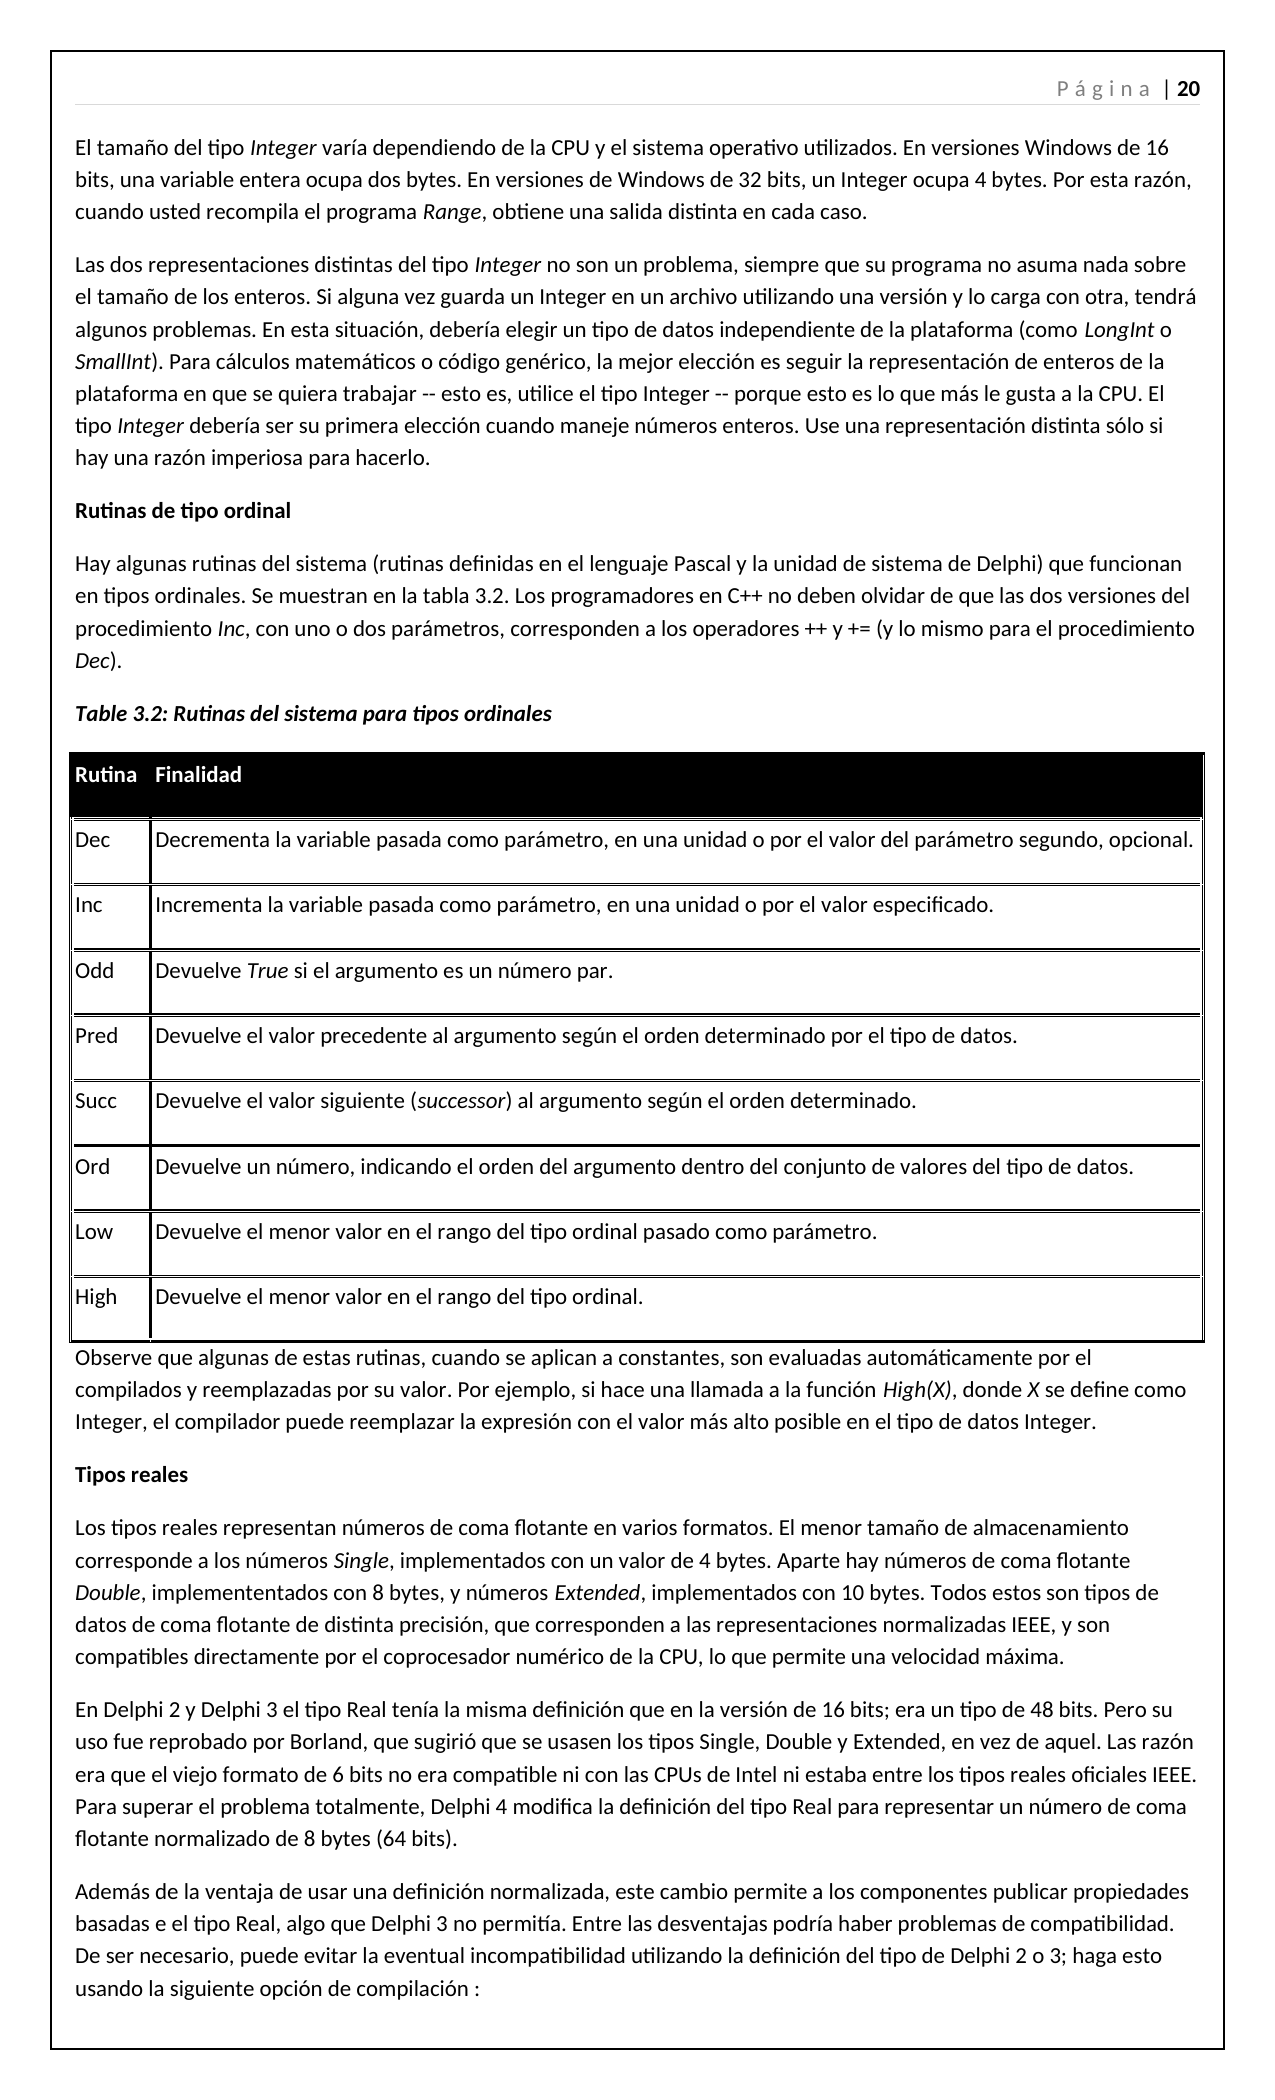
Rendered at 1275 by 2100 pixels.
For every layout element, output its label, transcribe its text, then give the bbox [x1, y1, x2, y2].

table_header Finalidad [150, 755, 1202, 817]
text Table 3.2: Rutinas del sistema para tipos ordinales [75, 699, 1200, 727]
text Los tipos reales representan números de coma flotante en varios formatos. El menor tamaño de almacenamiento corresponde a los números Single, implementados con un valor de 4 bytes. Aparte hay números de coma flotante Double, implemententados con 8 bytes, y números Extended, implementados con 10 bytes. Todos estos son tipos de datos de coma flotante de distinta precisión, que corresponden a las representaciones normalizadas IEEE, y son compatibles directamente por el coprocesador numérico de la CPU, lo que permite una velocidad máxima. [75, 1513, 1200, 1670]
table_cell Devuelve True si el argumento es un número par. [152, 948, 1202, 1013]
table_cell Devuelve un número, indicando el orden del argumento dentro del conjunto de valores del tipo de datos. [152, 1144, 1202, 1209]
text El tamaño del tipo Integer varía dependiendo de la CPU y el sistema operativo utilizados. En versiones Windows de 16 bits, una variable entera ocupa dos bytes. En versiones de Windows de 32 bits, un Integer ocupa 4 bytes. Por esta razón, cuando usted recompila el programa Range, obtiene una salida distinta en cada caso. [75, 133, 1200, 225]
table_cell Incrementa la variable pasada como parámetro, en una unidad o por el valor especificado. [150, 883, 1203, 948]
table_cell Devuelve el menor valor en el rango del tipo ordinal. [150, 1275, 1202, 1340]
text Las dos representaciones distintas del tipo Integer no son un problema, siempre que su programa no asuma nada sobre el tamaño de los enteros. Si alguna vez guarda un Integer en un archivo utilizando una versión y lo carga con otra, tendrá algunos problemas. En esta situación, debería elegir un tipo de datos independiente de la plataforma (como LongInt o SmallInt). Para cálculos matemáticos o código genérico, la mejor elección es seguir la representación de enteros de la plataforma en que se quiera trabajar -- esto es, utilice el tipo Integer -- porque esto es lo que más le gusta a la CPU. El tipo Integer debería ser su primera elección cuando maneje números enteros. Use una representación distinta sólo si hay una razón imperiosa para hacerlo. [75, 250, 1200, 471]
text Rutinas de tipo ordinal [75, 496, 1200, 524]
table_cell Odd [72, 948, 149, 1013]
text En Delphi 2 y Delphi 3 el tipo Real tenía la misma definición que en la versión de 16 bits; era un tipo de 48 bits. Pero su uso fue reprobado por Borland, que sugirió que se usasen los tipos Single, Double y Extended, en vez de aquel. Las razón era que el viejo formato de 6 bits no era compatible ni con las CPUs de Intel ni estaba entre los tipos reales oficiales IEEE. Para superar el problema totalmente, Delphi 4 modifica la definición del tipo Real para representar un número de coma flotante normalizado de 8 bytes (64 bits). [75, 1695, 1200, 1852]
text Observe que algunas de estas rutinas, cuando se aplican a constantes, son evaluadas automáticamente por el compilados y reemplazadas por su valor. Por ejemplo, si hace una llamada a la función High(X), donde X se define como Integer, el compilador puede reemplazar la expresión con el valor más alto posible en el tipo de datos Integer. [75, 1343, 1200, 1436]
table_cell Devuelve el menor valor en el rango del tipo ordinal pasado como parámetro. [152, 1209, 1202, 1274]
table_cell Ord [72, 1144, 149, 1209]
table_cell Dec [72, 818, 149, 883]
text Además de la ventaja de usar una definición normalizada, este cambio permite a los componentes publicar propiedades basadas e el tipo Real, algo que Delphi 3 no permitía. Entre las desventajas podría haber problemas de compatibilidad. De ser necesario, puede evitar la eventual incompatibilidad utilizando la definición del tipo de Delphi 2 o 3; haga esto usando la siguiente opción de compilación : [75, 1877, 1200, 2002]
table_cell High [72, 1275, 150, 1340]
table_cell Pred [72, 1013, 149, 1079]
table_cell Inc [70, 883, 150, 948]
table_cell Succ [70, 1079, 150, 1144]
table_header Rutina [72, 755, 150, 817]
text Hay algunas rutinas del sistema (rutinas definidas en el lenguaje Pascal y la unidad de sistema de Delphi) que funcionan en tipos ordinales. Se muestran en la tabla 3.2. Los programadores en C++ no deben olvidar de que las dos versiones del procedimiento Inc, con uno o dos parámetros, corresponden a los operadores ++ y += (y lo mismo para el procedimiento Dec). [75, 549, 1200, 674]
table_cell Devuelve el valor precedente al argumento según el orden determinado por el tipo de datos. [152, 1013, 1202, 1079]
table_cell Devuelve el valor siguiente (successor) al argumento según el orden determinado. [150, 1079, 1203, 1144]
table_cell Decrementa la variable pasada como parámetro, en una unidad o por el valor del parámetro segundo, opcional. [152, 818, 1202, 883]
text Tipos reales [75, 1461, 1200, 1488]
table_cell Low [72, 1209, 149, 1274]
